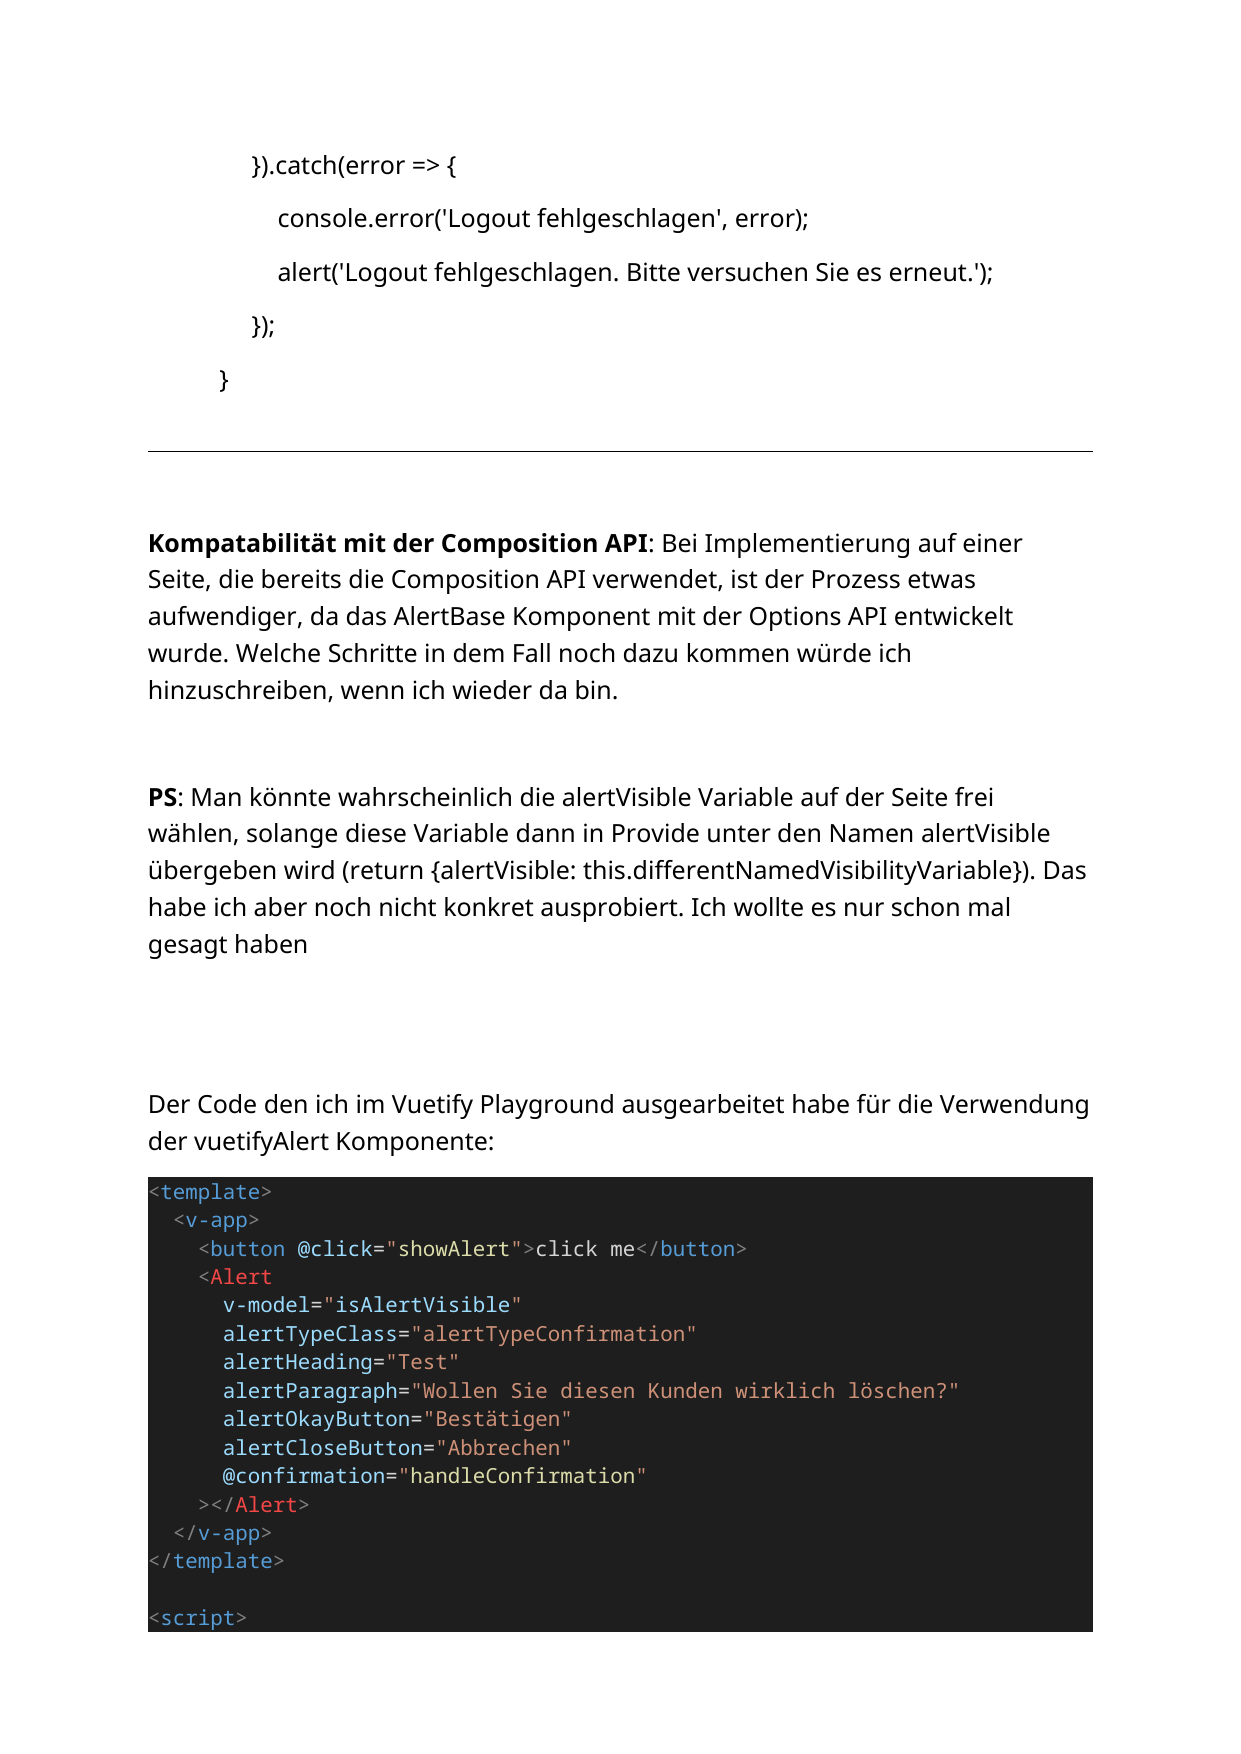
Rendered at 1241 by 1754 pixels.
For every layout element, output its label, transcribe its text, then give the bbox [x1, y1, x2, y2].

text alertCloseButton="Abbrechen" [148, 1433, 1093, 1461]
text ></Alert> [148, 1490, 1093, 1518]
text }); [148, 308, 1093, 342]
text }).catch(error => { [148, 148, 1093, 182]
text </template> [148, 1547, 1093, 1575]
text <v-app> [148, 1205, 1093, 1234]
text Kompatabilität mit der Composition API: Bei Implementierung auf einer Seite, die bereits die Composition API verwendet, ist der Prozess etwas aufwendiger, da das AlertBase Komponent mit der Options API entwickelt wurde. Welche Schritte in dem Fall noch dazu kommen würde ich hinzuschreiben, wenn ich wieder da bin. [148, 525, 1093, 706]
text alertParagraph="Wollen Sie diesen Kunden wirklich löschen?" [148, 1376, 1093, 1404]
text <button @click="showAlert">click me</button> [148, 1234, 1093, 1262]
text Der Code den ich im Vuetify Playground ausgearbeitet habe für die Verwendung der vuetifyAlert Komponente: [148, 1087, 1093, 1157]
text alert('Logout fehlgeschlagen. Bitte versuchen Sie es erneut.'); [148, 254, 1093, 288]
text @confirmation="handleConfirmation" [148, 1461, 1093, 1490]
text <template> [148, 1177, 1093, 1205]
text </v-app> [148, 1518, 1093, 1547]
text PS: Man könnte wahrscheinlich die alertVisible Variable auf der Seite frei wählen, solange diese Variable dann in Provide unter den Namen alertVisible übergeben wird (return {alertVisible: this.differentNamedVisibilityVariable}). Das habe ich aber noch nicht konkret ausprobiert. Ich wollte es nur schon mal gesagt haben [148, 779, 1093, 960]
text v-model="isAlertVisible" [148, 1291, 1093, 1319]
text console.error('Logout fehlgeschlagen', error); [148, 201, 1093, 235]
text <script> [148, 1603, 1093, 1632]
text alertHeading="Test" [148, 1347, 1093, 1376]
text alertTypeClass="alertTypeConfirmation" [148, 1319, 1093, 1347]
text <Alert [148, 1262, 1093, 1291]
text } [148, 361, 1093, 395]
text alertOkayButton="Bestätigen" [148, 1404, 1093, 1433]
